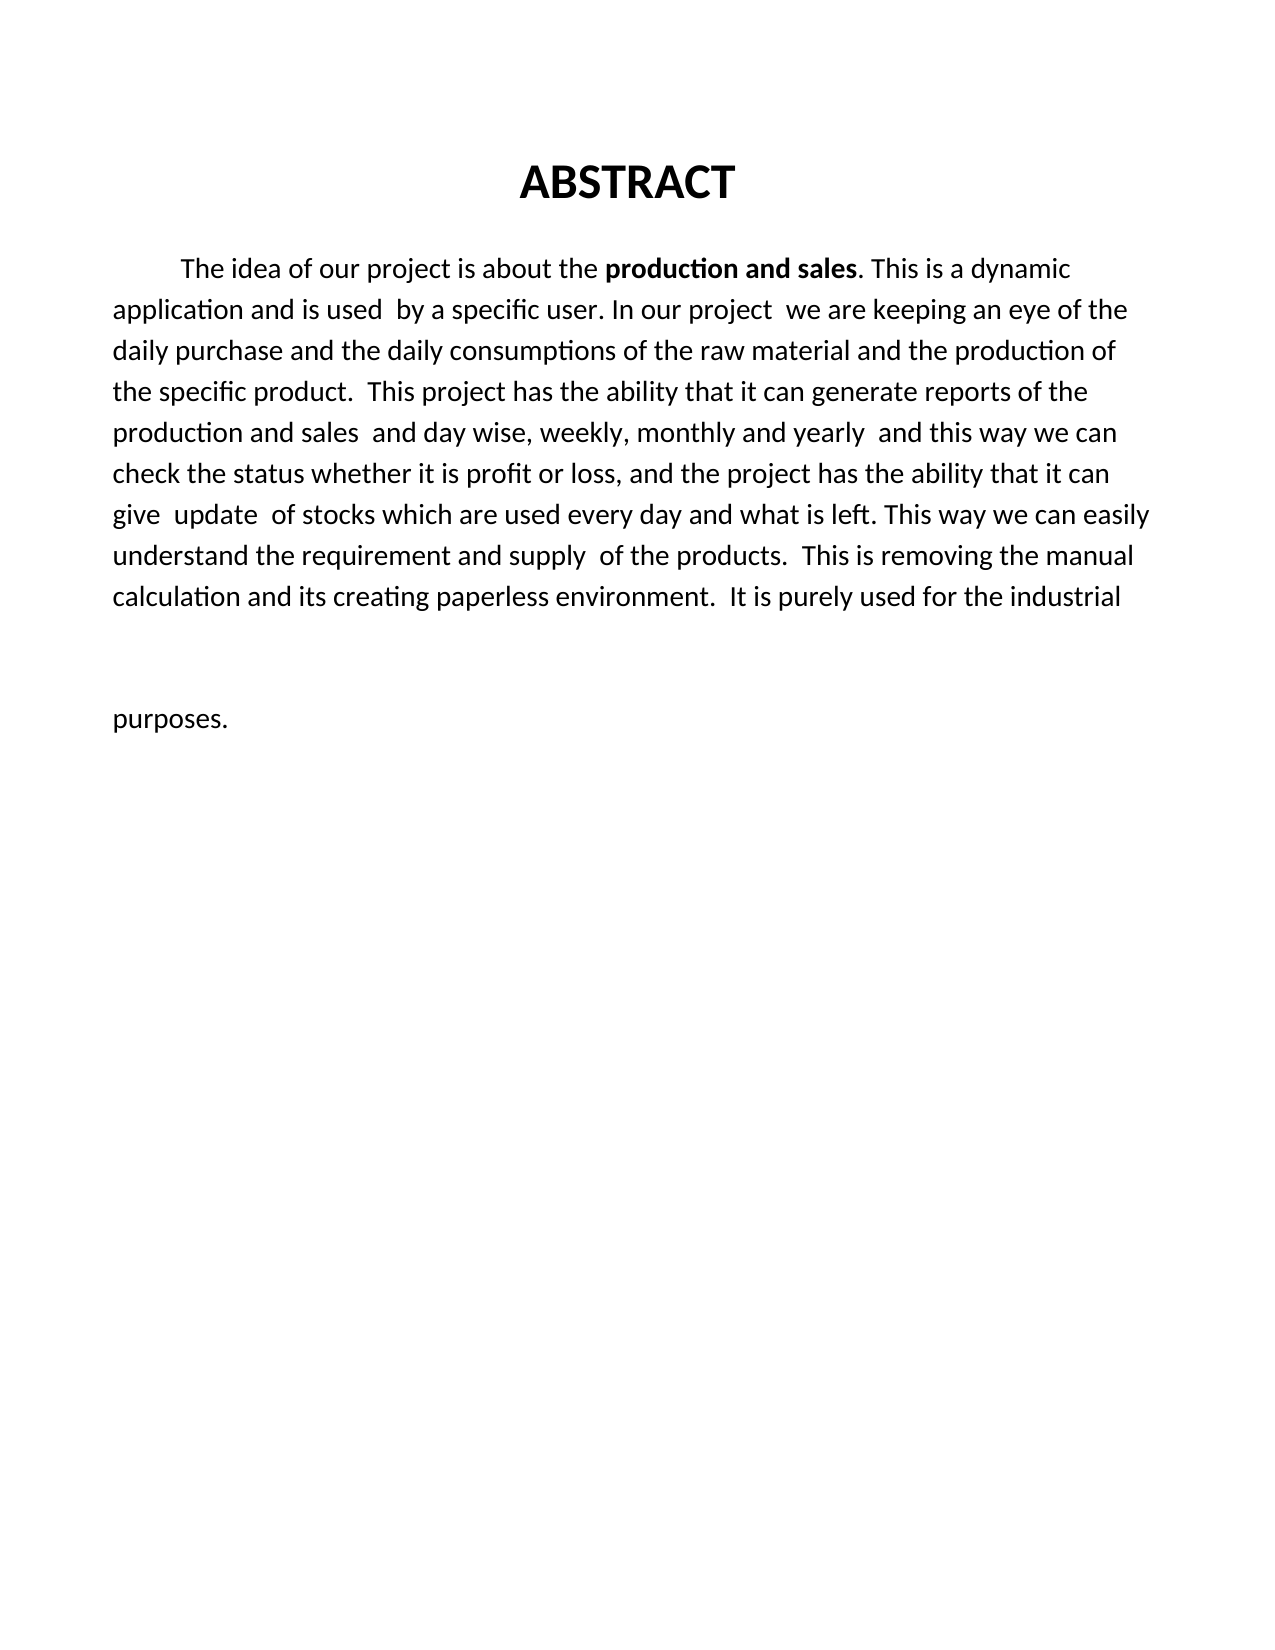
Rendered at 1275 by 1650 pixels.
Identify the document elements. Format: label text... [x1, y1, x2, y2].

text The idea of our project is about the production and sales. This is a dynamic application and is used by a specific user. In our project we are keeping an eye of the daily purchase and the daily consumptions of the raw material and the production of the specific product. This project has the ability that it can generate reports of the production and sales and day wise, weekly, monthly and yearly and this way we can check the status whether it is profit or loss, and the project has the ability that it can give update of stocks which are used every day and what is left. This way we can easily understand the requirement and supply of the products. This is removing the manual calculation and its creating paperless environment. It is purely used for the industrial purposes. [112, 250, 1162, 753]
text ABSTRACT [112, 150, 1162, 211]
